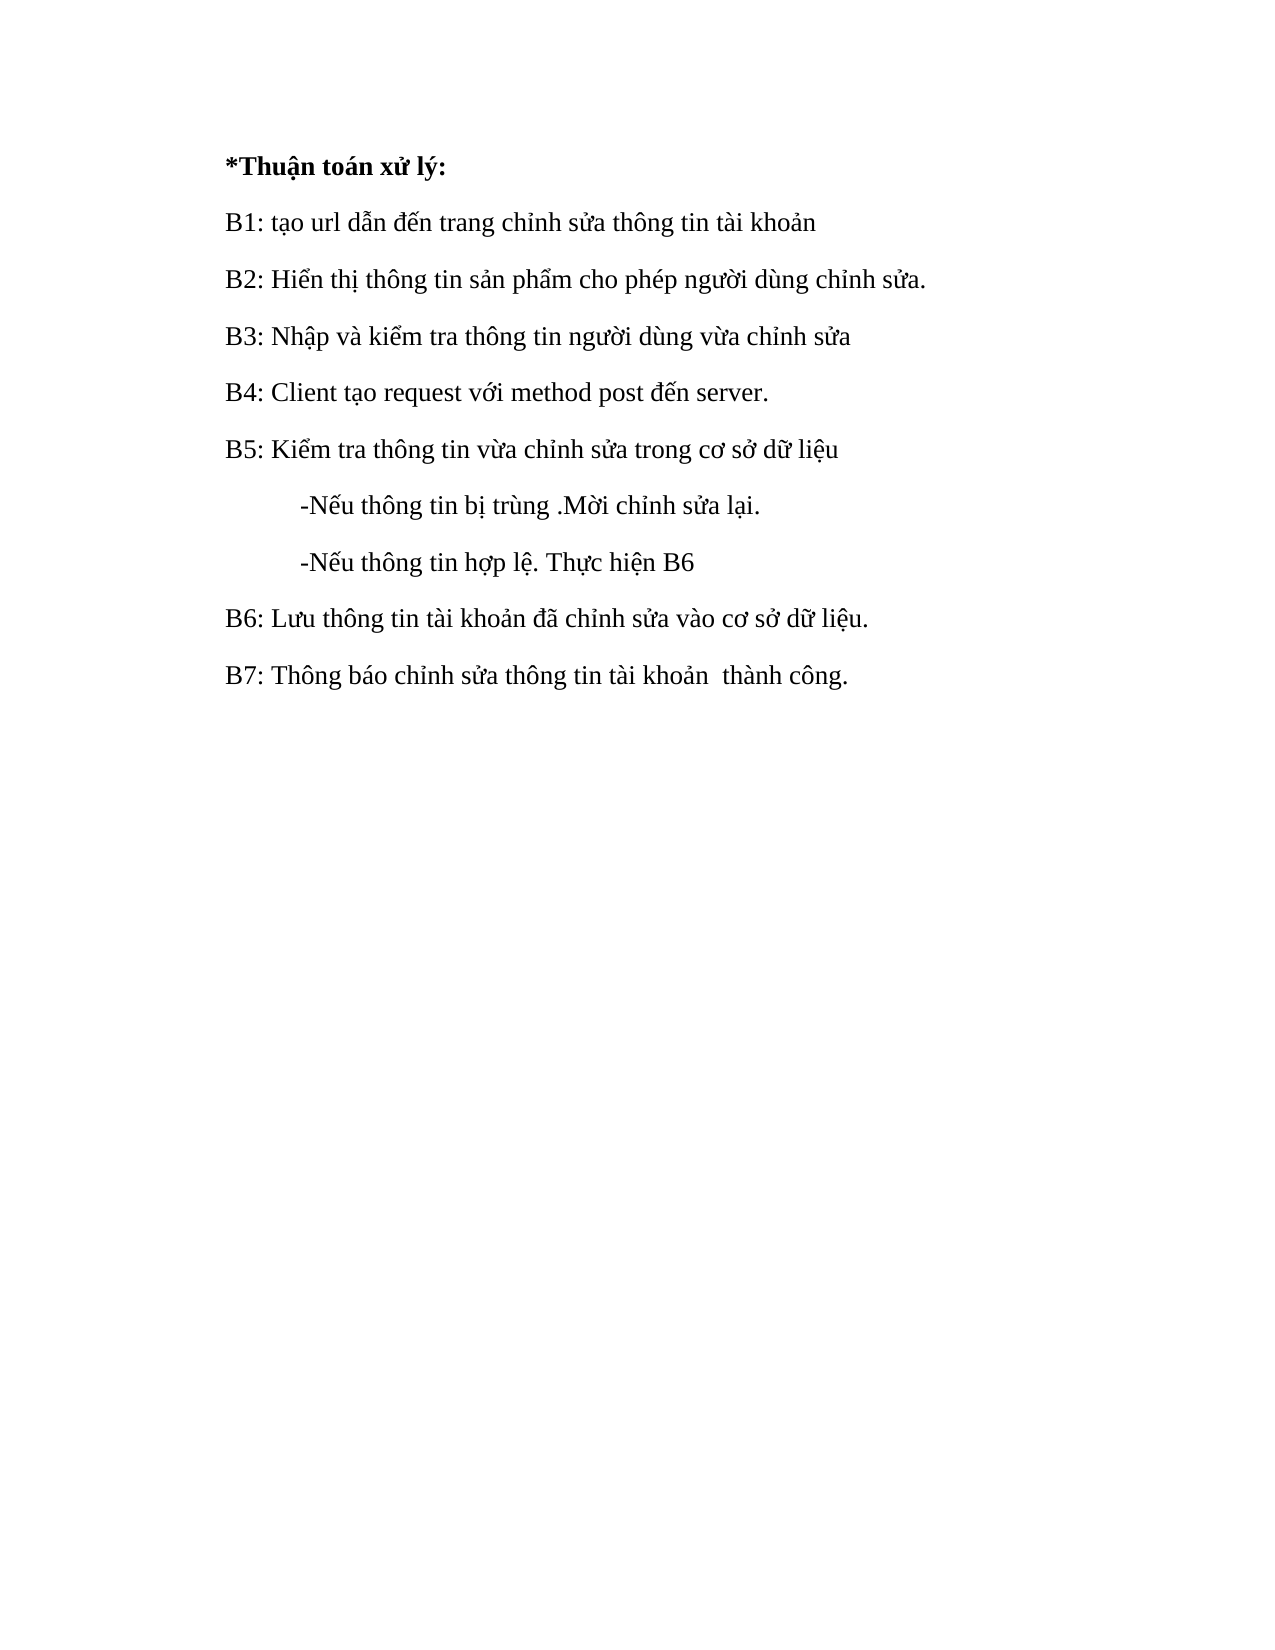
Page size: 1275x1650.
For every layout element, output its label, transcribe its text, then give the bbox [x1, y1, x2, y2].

text B5: Kiểm tra thông tin vừa chỉnh sửa trong cơ sở dữ liệu [150, 433, 1125, 464]
text B2: Hiển thị thông tin sản phẩm cho phép người dùng chỉnh sửa. [150, 263, 1125, 294]
text B3: Nhập và kiểm tra thông tin người dùng vừa chỉnh sửa [150, 320, 1125, 351]
text -Nếu thông tin hợp lệ. Thực hiện B6 [150, 546, 1125, 577]
text *Thuận toán xử lý: [150, 150, 1125, 181]
text B4: Client tạo request với method post đến server. [150, 376, 1125, 407]
text B7: Thông báo chỉnh sửa thông tin tài khoản thành công. [150, 659, 1125, 690]
text -Nếu thông tin bị trùng .Mời chỉnh sửa lại. [150, 489, 1125, 521]
text B1: tạo url dẫn đến trang chỉnh sửa thông tin tài khoản [150, 207, 1125, 238]
text B6: Lưu thông tin tài khoản đã chỉnh sửa vào cơ sở dữ liệu. [150, 602, 1125, 634]
